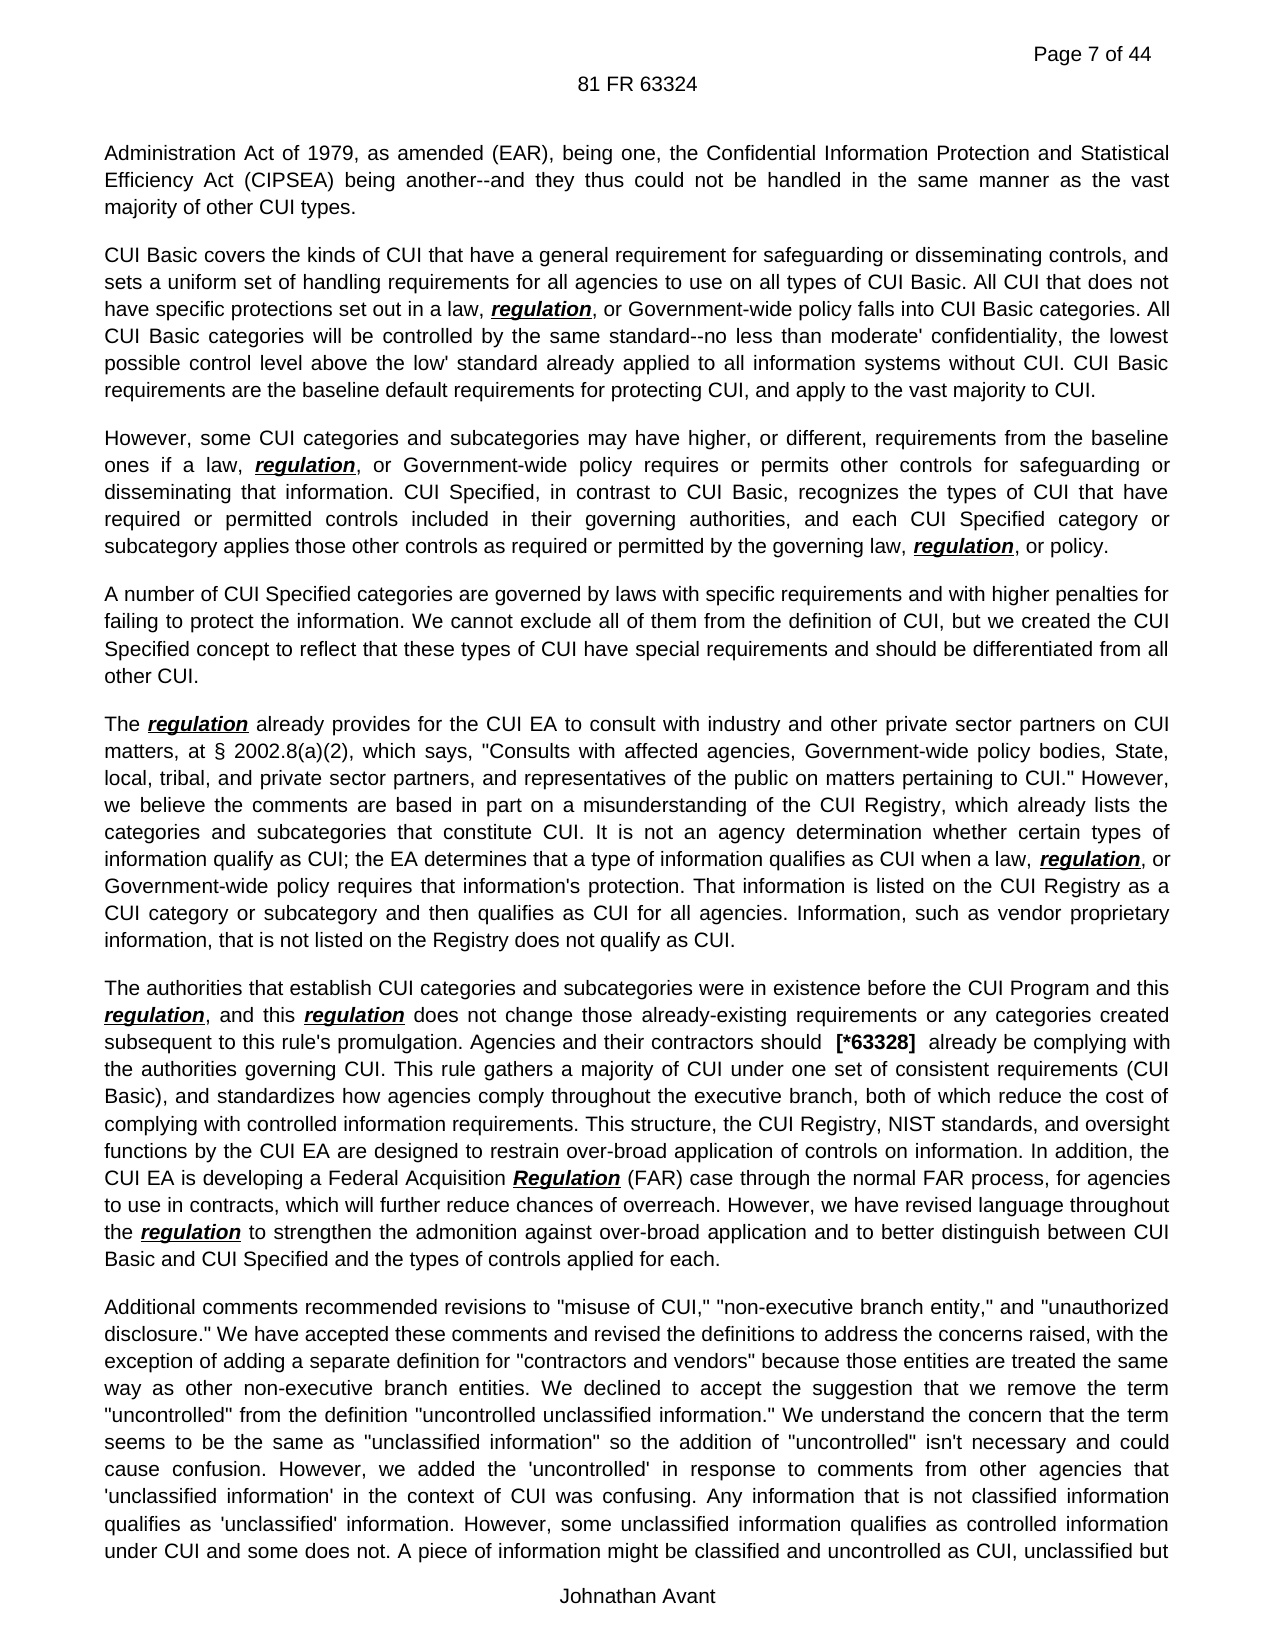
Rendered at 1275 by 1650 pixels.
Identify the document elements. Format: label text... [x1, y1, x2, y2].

text However, some CUI categories and subcategories may have higher, or different, requirements from the baseline ones if a law, regulation, or Government-wide policy requires or permits other controls for safeguarding or disseminating that information. CUI Specified, in contrast to CUI Basic, recognizes the types of CUI that have required or permitted controls included in their governing authorities, and each CUI Specified category or subcategory applies those other controls as required or permitted by the governing law, regulation, or policy. [104, 423, 1171, 558]
text A number of CUI Specified categories are governed by laws with specific requirements and with higher penalties for failing to protect the information. We cannot exclude all of them from the definition of CUI, but we created the CUI Specified concept to reflect that these types of CUI have special requirements and should be differentiated from all other CUI. [104, 579, 1171, 687]
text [104, 137, 1171, 219]
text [104, 1292, 1171, 1562]
text The regulation already provides for the CUI EA to consult with industry and other private sector partners on CUI matters, at § 2002.8(a)(2), which says, "Consults with affected agencies, Government-wide policy bodies, State, local, tribal, and private sector partners, and representatives of the public on matters pertaining to CUI." However, we believe the comments are based in part on a misunderstanding of the CUI Registry, which already lists the categories and subcategories that constitute CUI. It is not an agency determination whether certain types of information qualify as CUI; the EA determines that a type of information qualifies as CUI when a law, regulation, or Government-wide policy requires that information's protection. That information is listed on the CUI Registry as a CUI category or subcategory and then qualifies as CUI for all agencies. Information, such as vendor proprietary information, that is not listed on the Registry does not qualify as CUI. [104, 708, 1171, 952]
text CUI Basic covers the kinds of CUI that have a general requirement for safeguarding or disseminating controls, and sets a uniform set of handling requirements for all agencies to use on all types of CUI Basic. All CUI that does not have specific protections set out in a law, regulation, or Government-wide policy falls into CUI Basic categories. All CUI Basic categories will be controlled by the same standard--no less than moderate' confidentiality, the lowest possible control level above the low' standard already applied to all information systems without CUI. CUI Basic requirements are the baseline default requirements for protecting CUI, and apply to the vast majority to CUI. [104, 239, 1171, 402]
text The authorities that establish CUI categories and subcategories were in existence before the CUI Program and this regulation, and this regulation does not change those already-existing requirements or any categories created subsequent to this rule's promulgation. Agencies and their contractors should [*63328] already be complying with the authorities governing CUI. This rule gathers a majority of CUI under one set of consistent requirements (CUI Basic), and standardizes how agencies comply throughout the executive branch, both of which reduce the cost of complying with controlled information requirements. This structure, the CUI Registry, NIST standards, and oversight functions by the CUI EA are designed to restrain over-broad application of controls on information. In addition, the CUI EA is developing a Federal Acquisition Regulation (FAR) case through the normal FAR process, for agencies to use in contracts, which will further reduce chances of overreach. However, we have revised language throughout the regulation to strengthen the admonition against over-broad application and to better distinguish between CUI Basic and CUI Specified and the types of controls applied for each. [104, 973, 1171, 1271]
